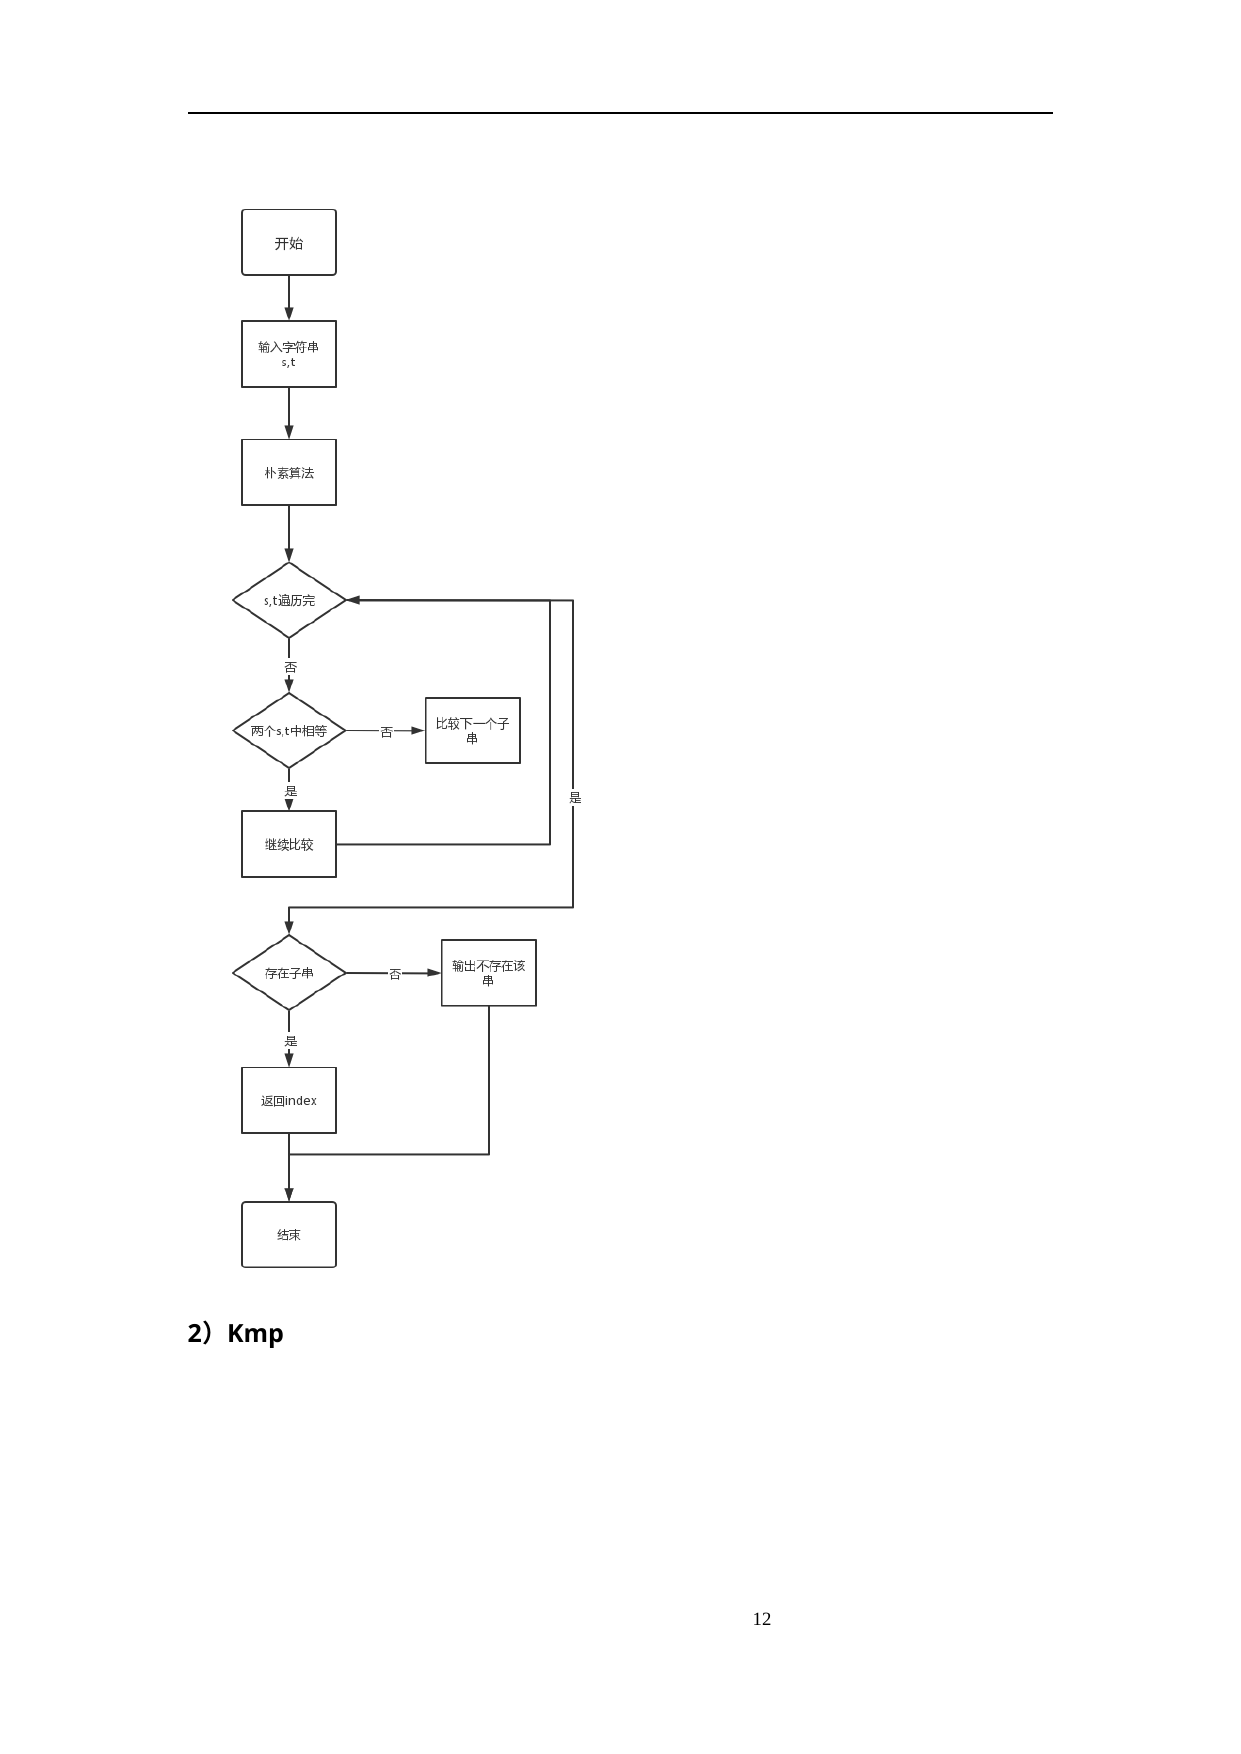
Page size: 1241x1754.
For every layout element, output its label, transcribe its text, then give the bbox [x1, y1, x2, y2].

picture [187, 164, 603, 1297]
list 2）Kmp [187, 1299, 1053, 1364]
